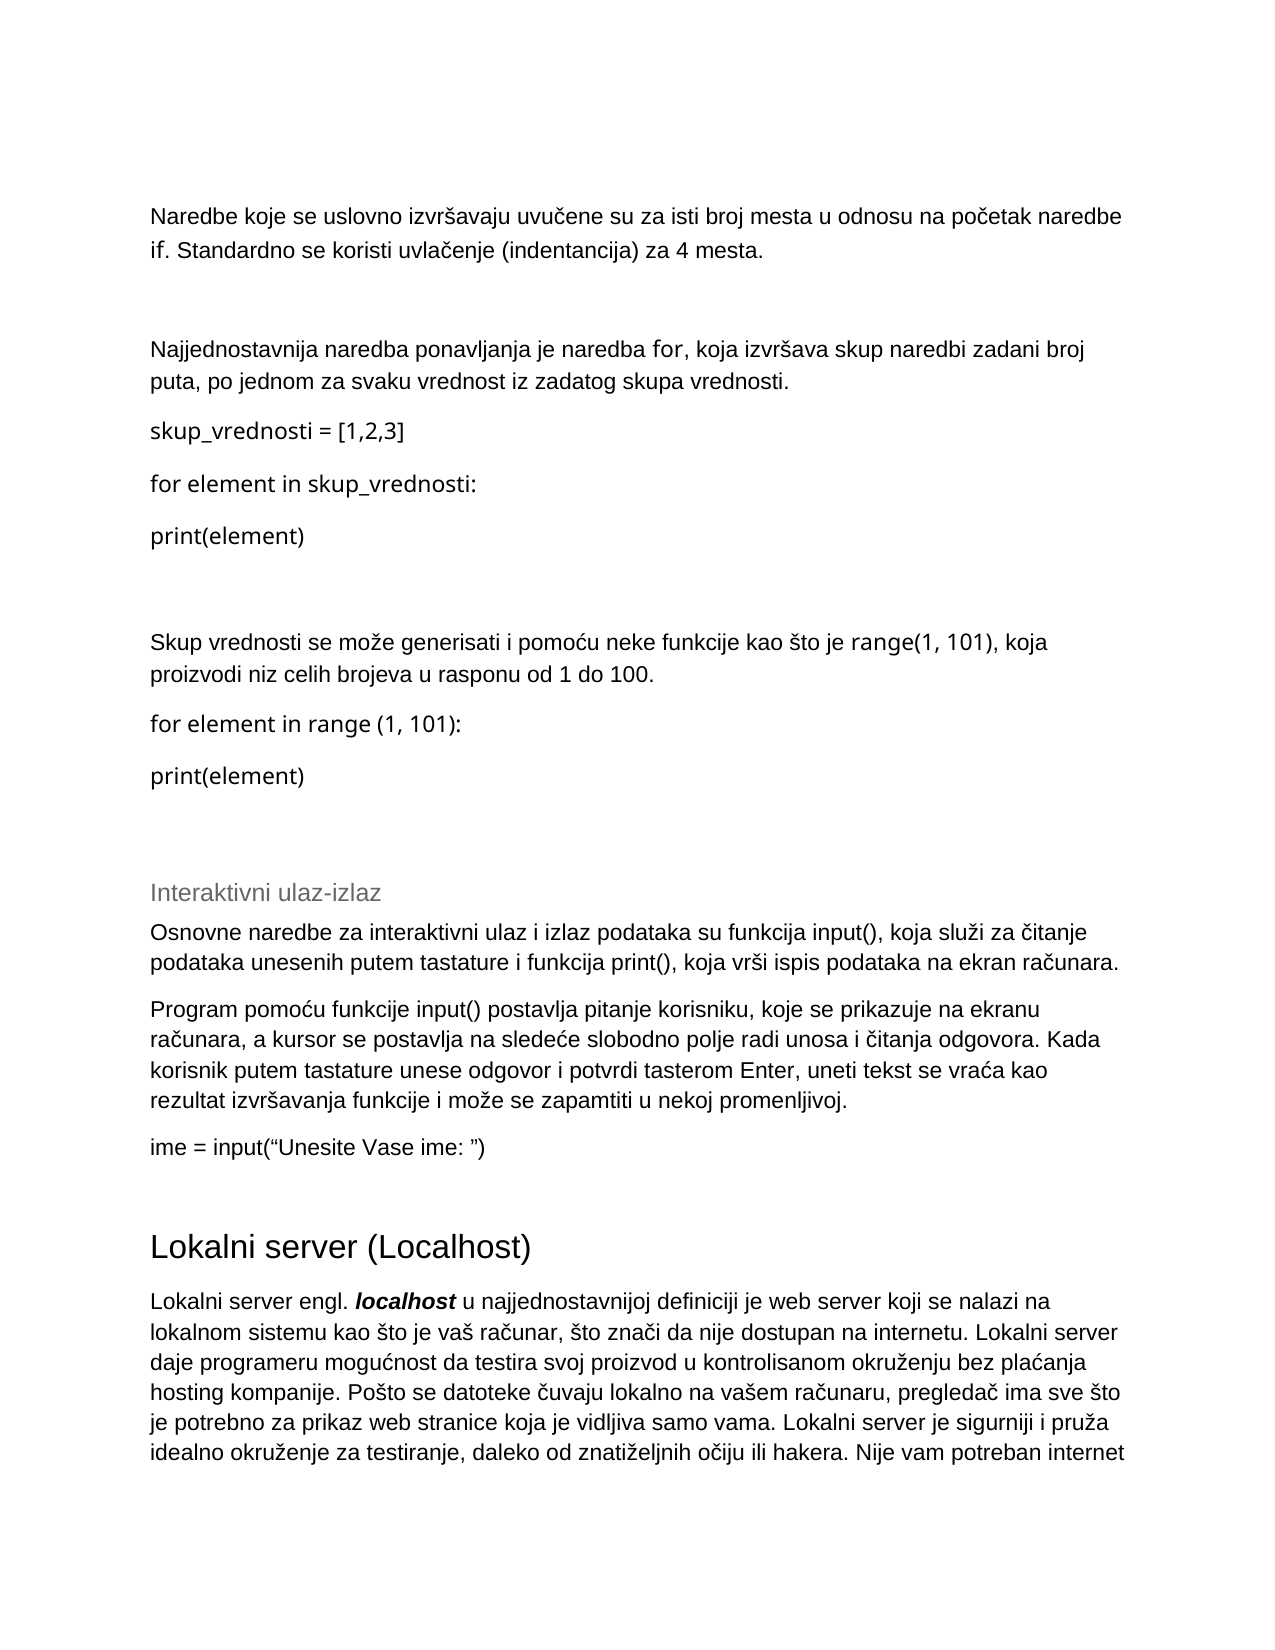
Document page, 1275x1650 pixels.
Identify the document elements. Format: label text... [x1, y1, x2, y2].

text print(element) [150, 520, 1125, 552]
text Lokalni server (Localhost) [150, 1227, 1125, 1266]
subtitle Interaktivni ulaz-izlaz [150, 878, 1125, 907]
text for element in range (1, 101): [150, 707, 1125, 739]
text Lokalni server engl. localhost u najjednostavnijoj definiciji je web server koji se nalazi na lokalnom sistemu kao što je vaš računar, što znači da nije dostupan na internetu. Lokalni server daje programeru mogućnost da testira svoj proizvod u kontrolisanom okruženju bez plaćanja hosting kompanije. Pošto se datoteke čuvaju lokalno na vašem računaru, pregledač ima sve što je potrebno za prikaz web stranice koja je vidljiva samo vama. Lokalni server je sigurniji i pruža idealno okruženje za testiranje, daleko od znatiželjnih očiju ili hakera. Nije vam potreban internet [150, 1288, 1125, 1466]
text Naredbe koje se uslovno izvršavaju uvučene su za isti broj mesta u odnosu na početak naredbe if. Standardno se koristi uvlačenje (indentancija) za 4 mesta. [150, 203, 1125, 265]
text Program pomoću funkcije input() postavlja pitanje korisniku, koje se prikazuje na ekranu računara, a kursor se postavlja na sledeće slobodno polje radi unosa i čitanja odgovora. Kada korisnik putem tastature unese odgovor i potvrdi tasterom Enter, uneti tekst se vraća kao rezultat izvršavanja funkcije i može se zapamtiti u nekoj promenljivoj. [150, 996, 1125, 1113]
text print(element) [150, 760, 1125, 791]
text Skup vrednosti se može generisati i pomoću neke funkcije kao što je range(1, 101), koja proizvodi niz celih brojeva u rasponu od 1 do 100. [150, 626, 1125, 687]
text ime = input(“Unesite Vase ime: ”) [150, 1134, 1125, 1160]
text Najjednostavnija naredba ponavljanja je naredba for, koja izvršava skup naredbi zadani broj puta, po jednom za svaku vrednost iz zadatog skupa vrednosti. [150, 333, 1125, 394]
text Osnovne naredbe za interaktivni ulaz i izlaz podataka su funkcija input(), koja služi za čitanje podataka unesenih putem tastature i funkcija print(), koja vrši ispis podataka na ekran računara. [150, 919, 1125, 976]
text skup_vrednosti = [1,2,3] [150, 415, 1125, 446]
text for element in skup_vrednosti: [150, 468, 1125, 499]
